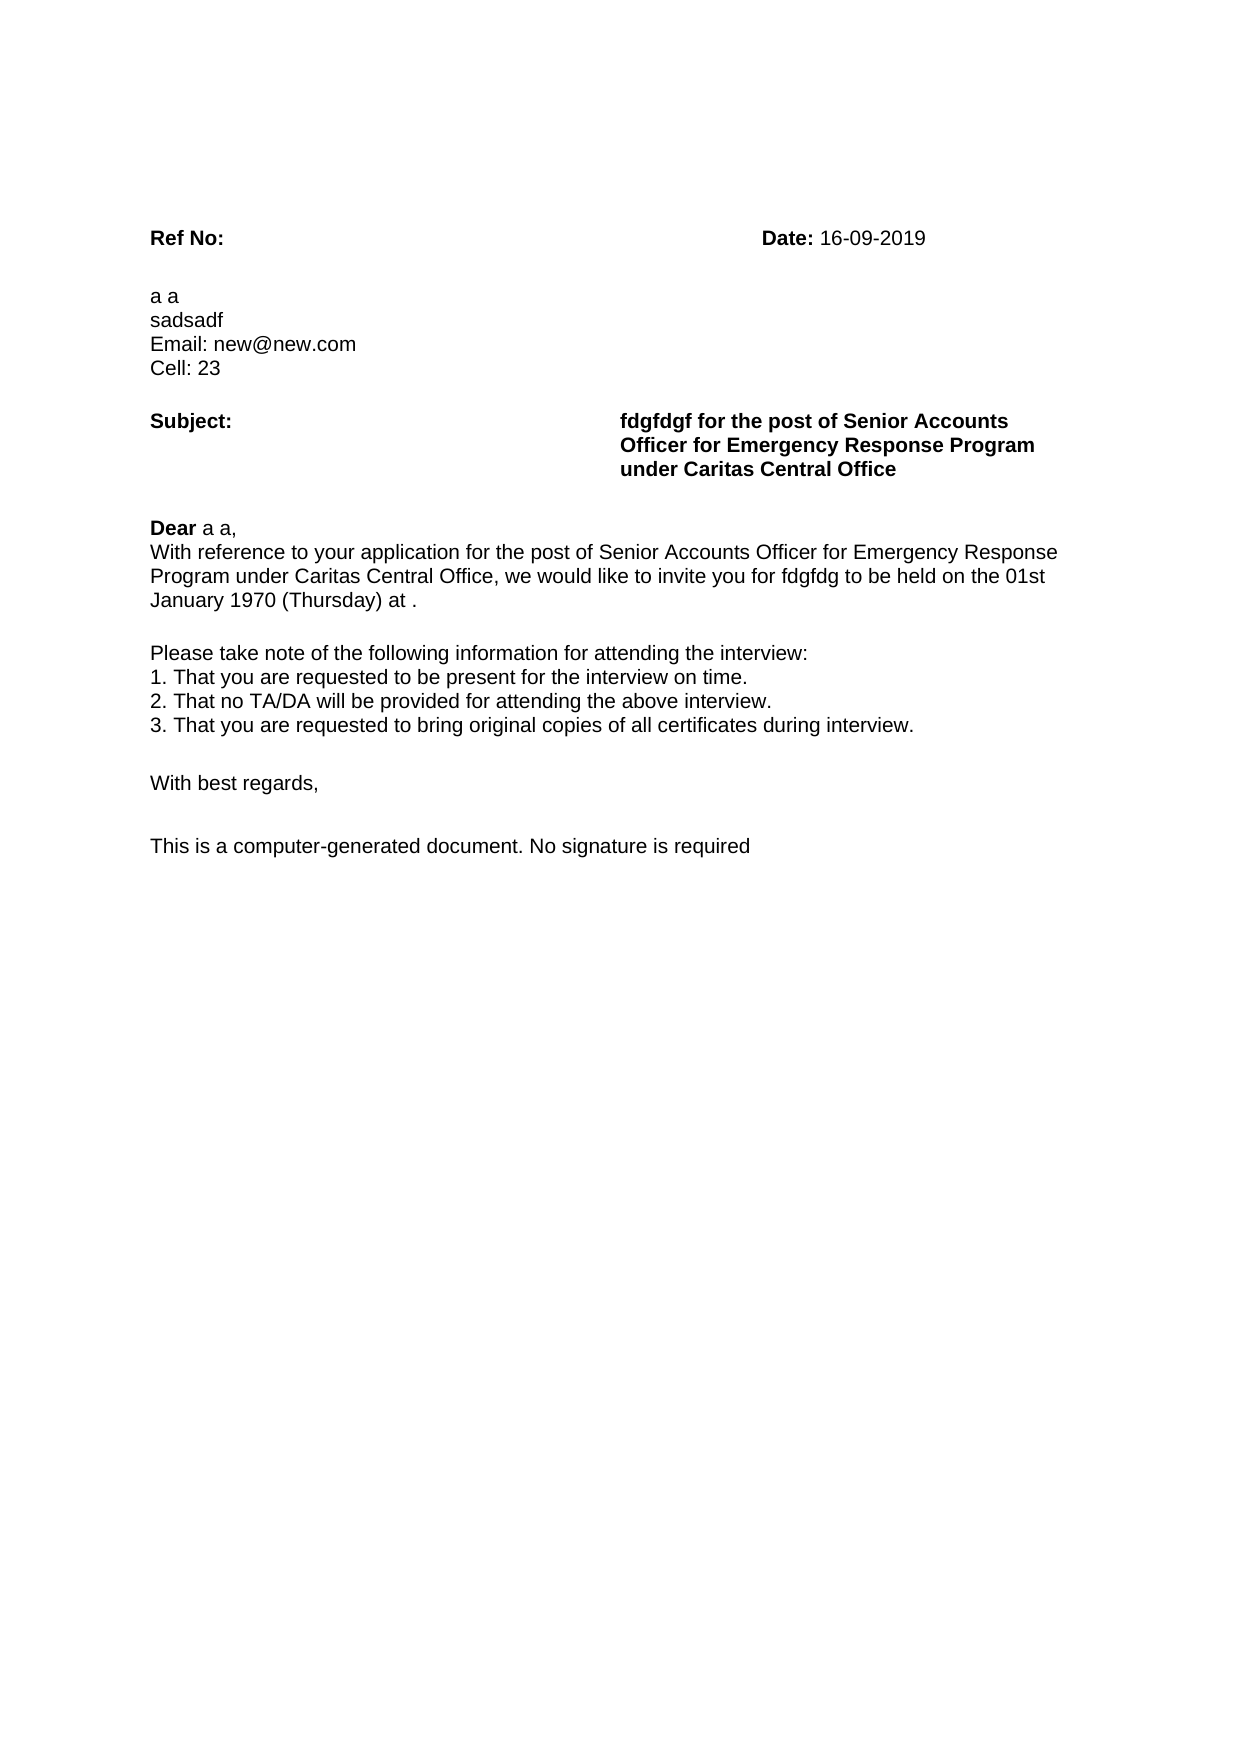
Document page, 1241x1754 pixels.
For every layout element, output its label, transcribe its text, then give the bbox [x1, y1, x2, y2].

table_header Please take note of the following information for attending the interview: [139, 641, 1079, 664]
table_cell Email: new@new.com [139, 332, 609, 356]
table_header Ref No: [139, 226, 609, 250]
table_header Date: 16-09-2019 [609, 226, 1079, 250]
table_header Subject: [139, 409, 609, 481]
table_cell Cell: 23 [139, 356, 609, 380]
table_cell 2. That no TA/DA will be provided for attending the above interview. [139, 689, 1079, 712]
table_cell sadsadf [139, 308, 609, 332]
text This is a computer-generated document. No signature is required [150, 834, 1090, 858]
table_header With best regards, [139, 771, 1079, 795]
table_cell With reference to your application for the post of Senior Accounts Officer for Emergency Response Program under Caritas Central Office, we would like to invite you for fdgfdg to be held on the 01st January 1970 (Thursday) at . [139, 540, 1079, 611]
table_header a a [139, 284, 609, 308]
table_cell 3. That you are requested to bring original copies of all certificates during interview. [139, 713, 1079, 736]
table_cell 1. That you are requested to be present for the interview on time. [139, 665, 1079, 688]
table_header fdgfdgf for the post of Senior Accounts Officer for Emergency Response Program under Caritas Central Office [609, 409, 1079, 481]
table_header Dear a a, [139, 516, 1079, 539]
